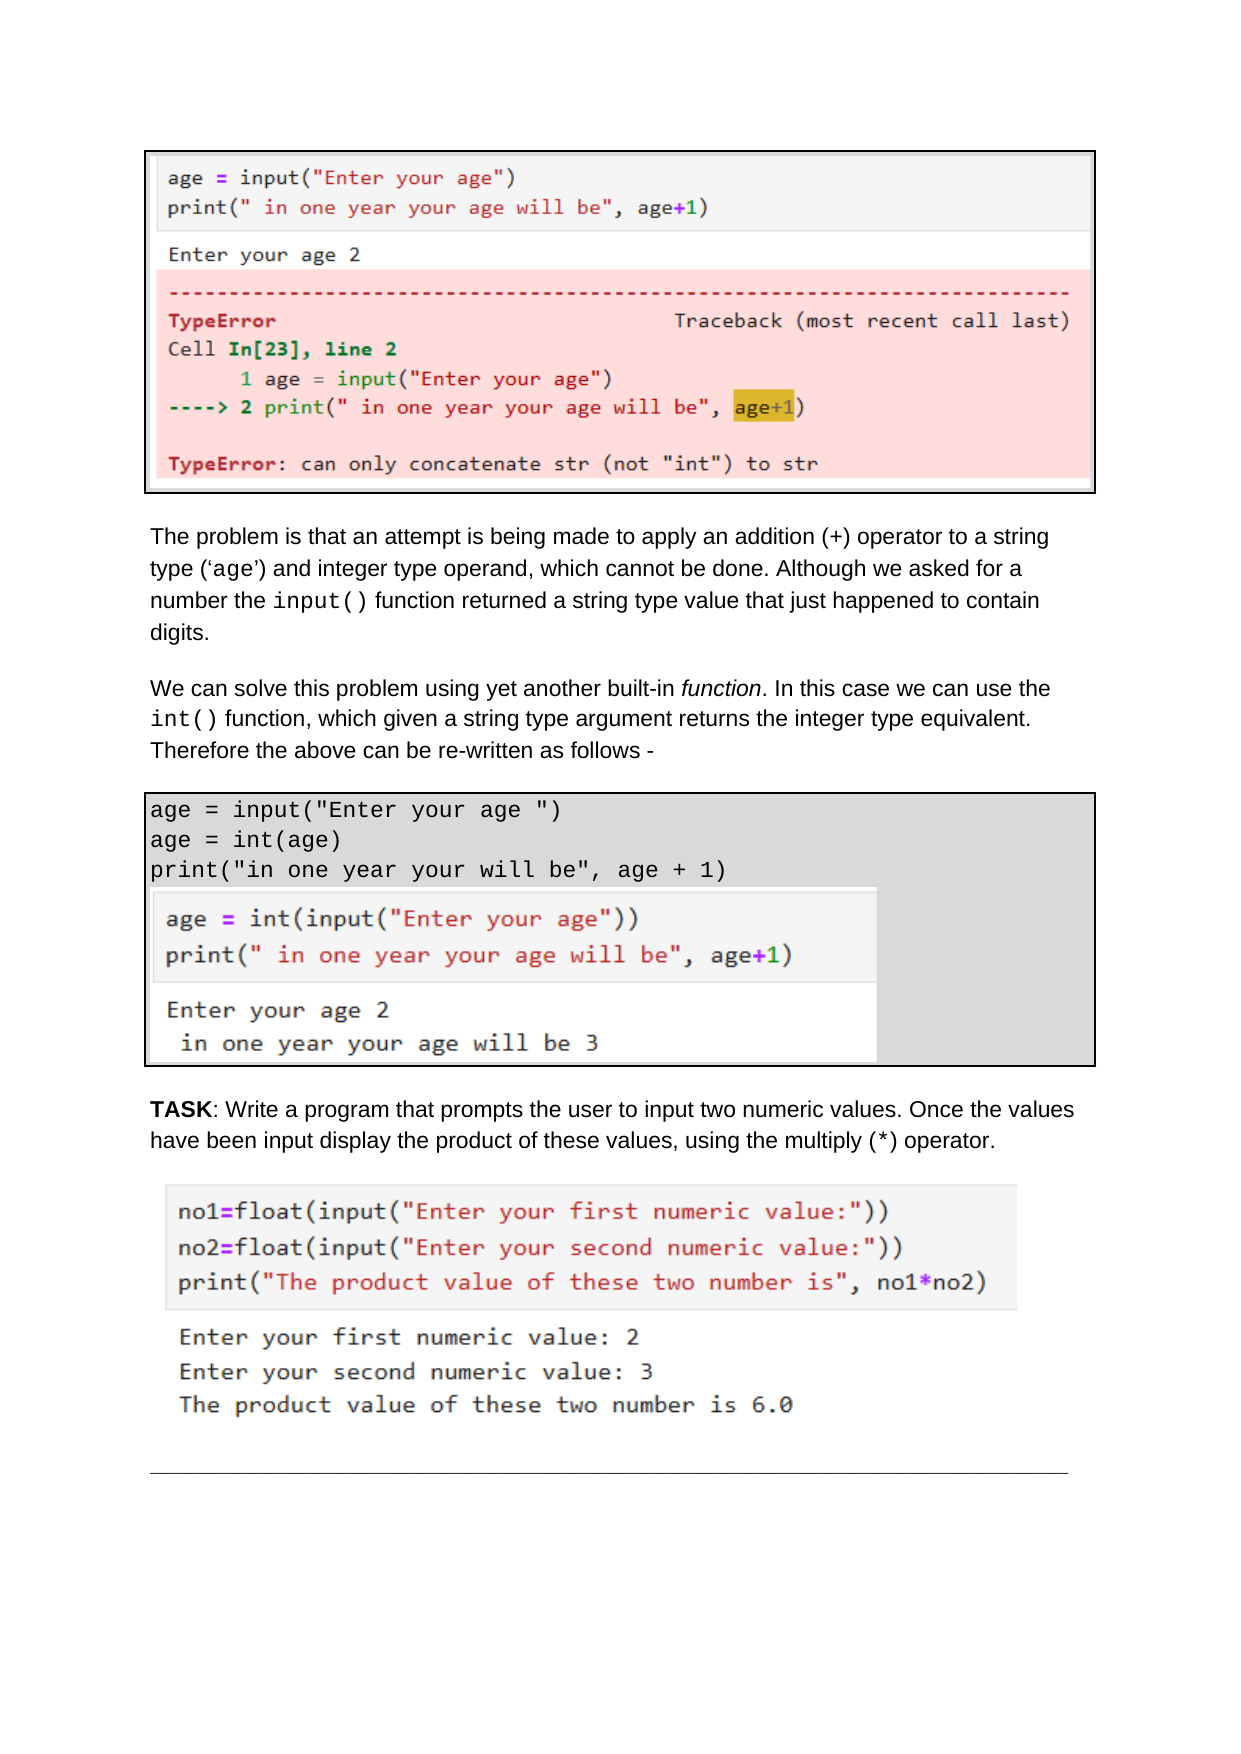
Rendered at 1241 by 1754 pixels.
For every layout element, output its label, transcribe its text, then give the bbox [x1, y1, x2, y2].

text ________________________________________________________________________ [150, 1450, 1090, 1477]
text age = input("Enter your age ") [146, 794, 1094, 822]
text age = int(age) [146, 822, 1094, 852]
picture [150, 1184, 1018, 1422]
text The problem is that an attempt is being made to apply an addition (+) operator to a string type (‘age’) and integer type operand, which cannot be done. Although we asked for a number the input() function returned a string type value that just happened to contain digits. [150, 523, 1090, 646]
text TASK: Write a program that prompts the user to input two numeric values. Once the values have been input display the product of these values, using the multiply (*) operator. [150, 1096, 1090, 1155]
text We can solve this problem using yet another built-in function. In this case we can use the int() function, which given a string type argument returns the integer type equivalent. Therefore the above can be re-written as follows - [150, 674, 1090, 763]
picture [150, 156, 1091, 488]
picture [150, 887, 877, 1062]
text print("in one year your will be", age + 1) [146, 852, 1094, 882]
